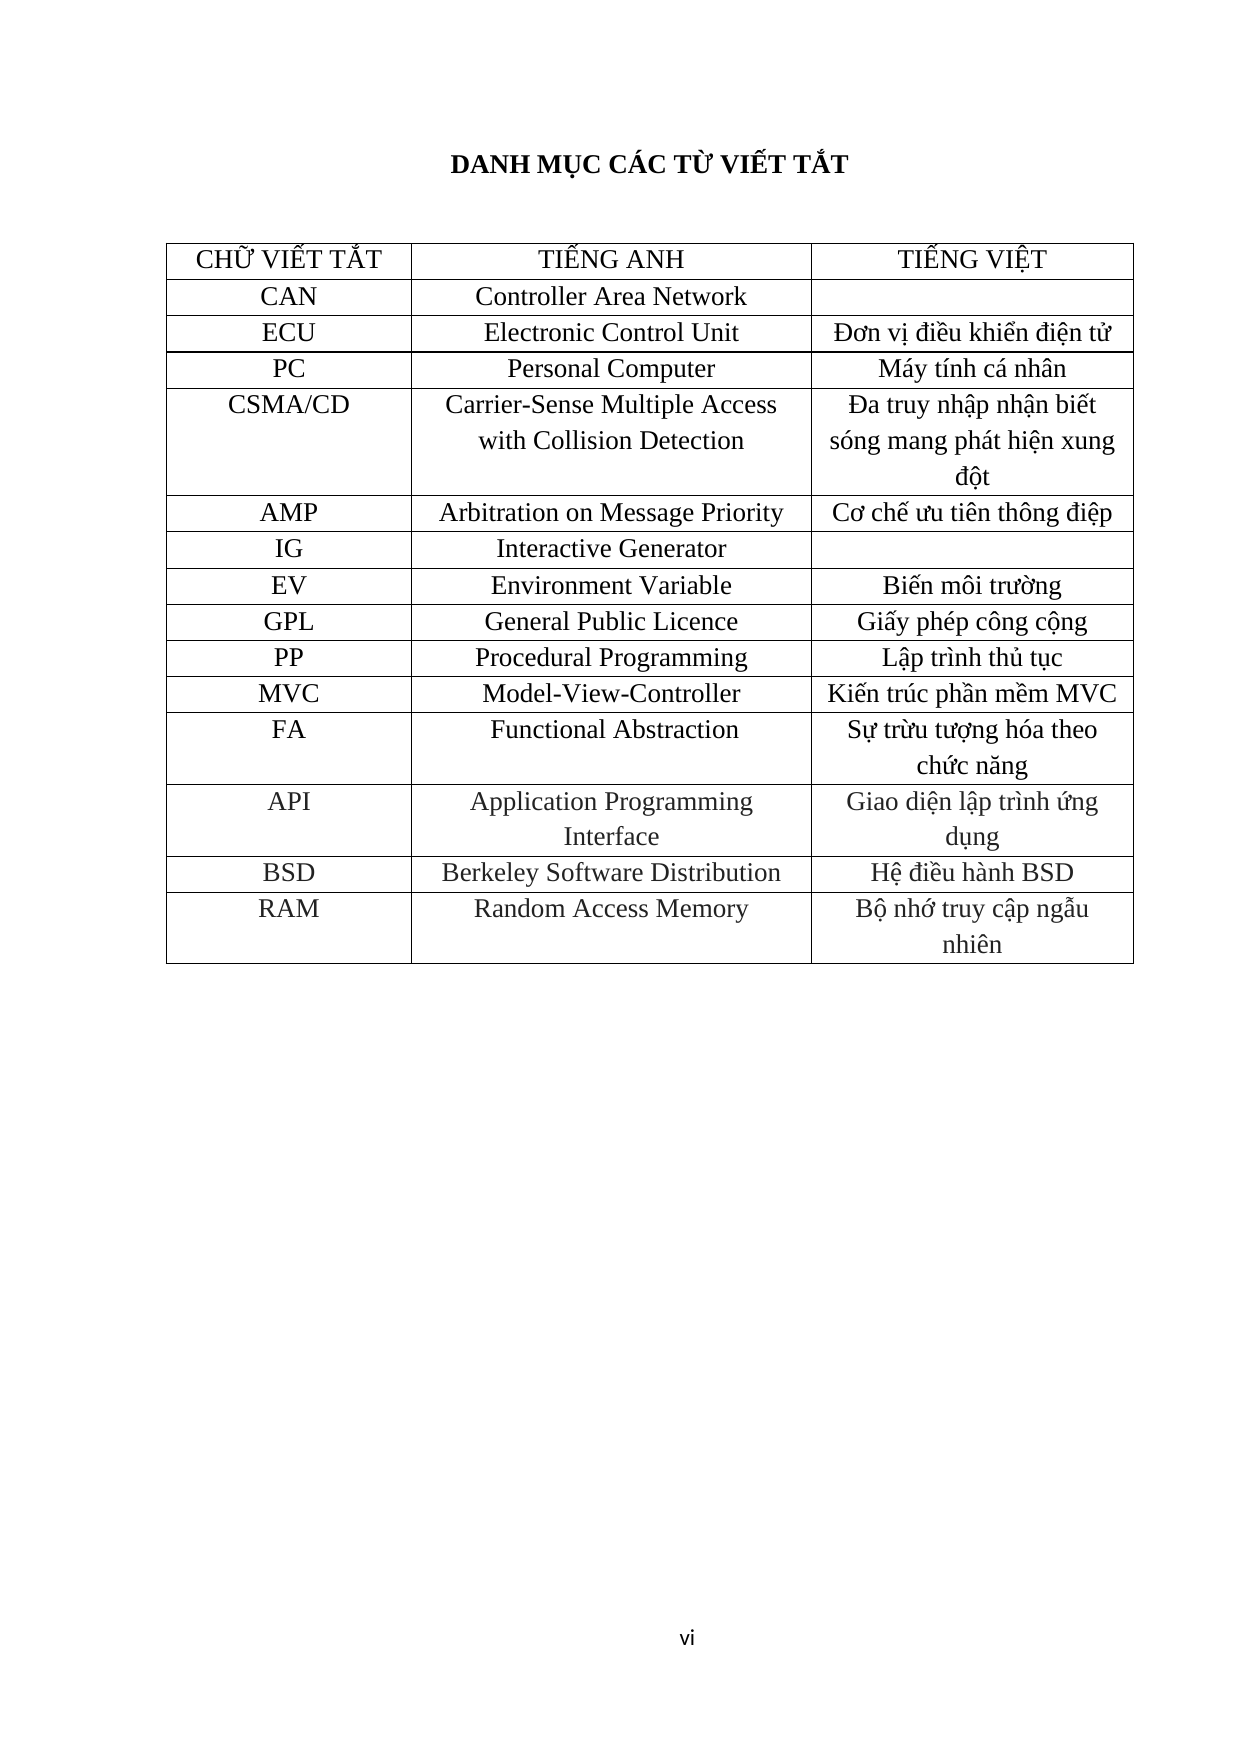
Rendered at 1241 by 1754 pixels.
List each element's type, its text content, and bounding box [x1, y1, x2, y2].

table_cell General Public Licence [412, 605, 811, 640]
table_cell GPL [167, 605, 411, 640]
table_cell Functional Abstraction [412, 713, 811, 784]
table_header TIẾNG VIỆT [812, 244, 1133, 279]
table_cell [812, 532, 1133, 568]
table_cell Bộ nhớ truy cập ngẫu nhiên [812, 893, 1133, 963]
table_cell IG [167, 532, 411, 568]
table_cell AMP [167, 496, 411, 531]
table_cell Biến môi trường [812, 569, 1133, 604]
table_cell Cơ chế ưu tiên thông điệp [812, 496, 1133, 531]
table_cell ECU [167, 316, 411, 351]
table_cell Kiến trúc phần mềm MVC [812, 677, 1133, 712]
table_cell Controller Area Network [412, 280, 811, 315]
table_cell Berkeley Software Distribution [412, 857, 811, 892]
table_cell Personal Computer [412, 353, 811, 387]
table_cell CSMA/CD [167, 389, 411, 495]
table_cell CAN [167, 280, 411, 315]
table_cell Application Programming Interface [412, 785, 811, 856]
table_cell Đơn vị điều khiển điện tử [812, 316, 1133, 351]
table_cell Procedural Programming [412, 641, 811, 676]
table_cell Electronic Control Unit [412, 316, 811, 351]
table_cell Carrier-Sense Multiple Access with Collision Detection [412, 389, 811, 495]
table_cell Giao diện lập trình ứng dụng [812, 785, 1133, 856]
table_cell PC [167, 353, 411, 387]
table_cell RAM [167, 893, 411, 963]
table_cell Random Access Memory [412, 893, 811, 963]
table_header CHỮ VIẾT TẮT [167, 244, 411, 279]
table_cell Đa truy nhập nhận biết sóng mang phát hiện xung đột [812, 389, 1133, 495]
table_cell FA [167, 713, 411, 784]
table_cell BSD [167, 857, 411, 892]
table_cell Hệ điều hành BSD [812, 857, 1133, 892]
table_header TIẾNG ANH [412, 244, 811, 279]
table_cell EV [167, 569, 411, 604]
table_cell Giấy phép công cộng [812, 605, 1133, 640]
table_cell Arbitration on Message Priority [412, 496, 811, 531]
table_cell API [167, 785, 411, 856]
table_cell MVC [167, 677, 411, 712]
table_cell Lập trình thủ tục [812, 641, 1133, 676]
subtitle DANH MỤC CÁC TỪ VIẾT TẮT [177, 148, 1122, 179]
table_cell Interactive Generator [412, 532, 811, 568]
table_cell [812, 280, 1133, 315]
table_cell PP [167, 641, 411, 676]
table_cell Máy tính cá nhân [812, 353, 1133, 387]
table_cell Model-View-Controller [412, 677, 811, 712]
table_cell Environment Variable [412, 569, 811, 604]
table_cell Sự trừu tượng hóa theo chức năng [812, 713, 1133, 784]
